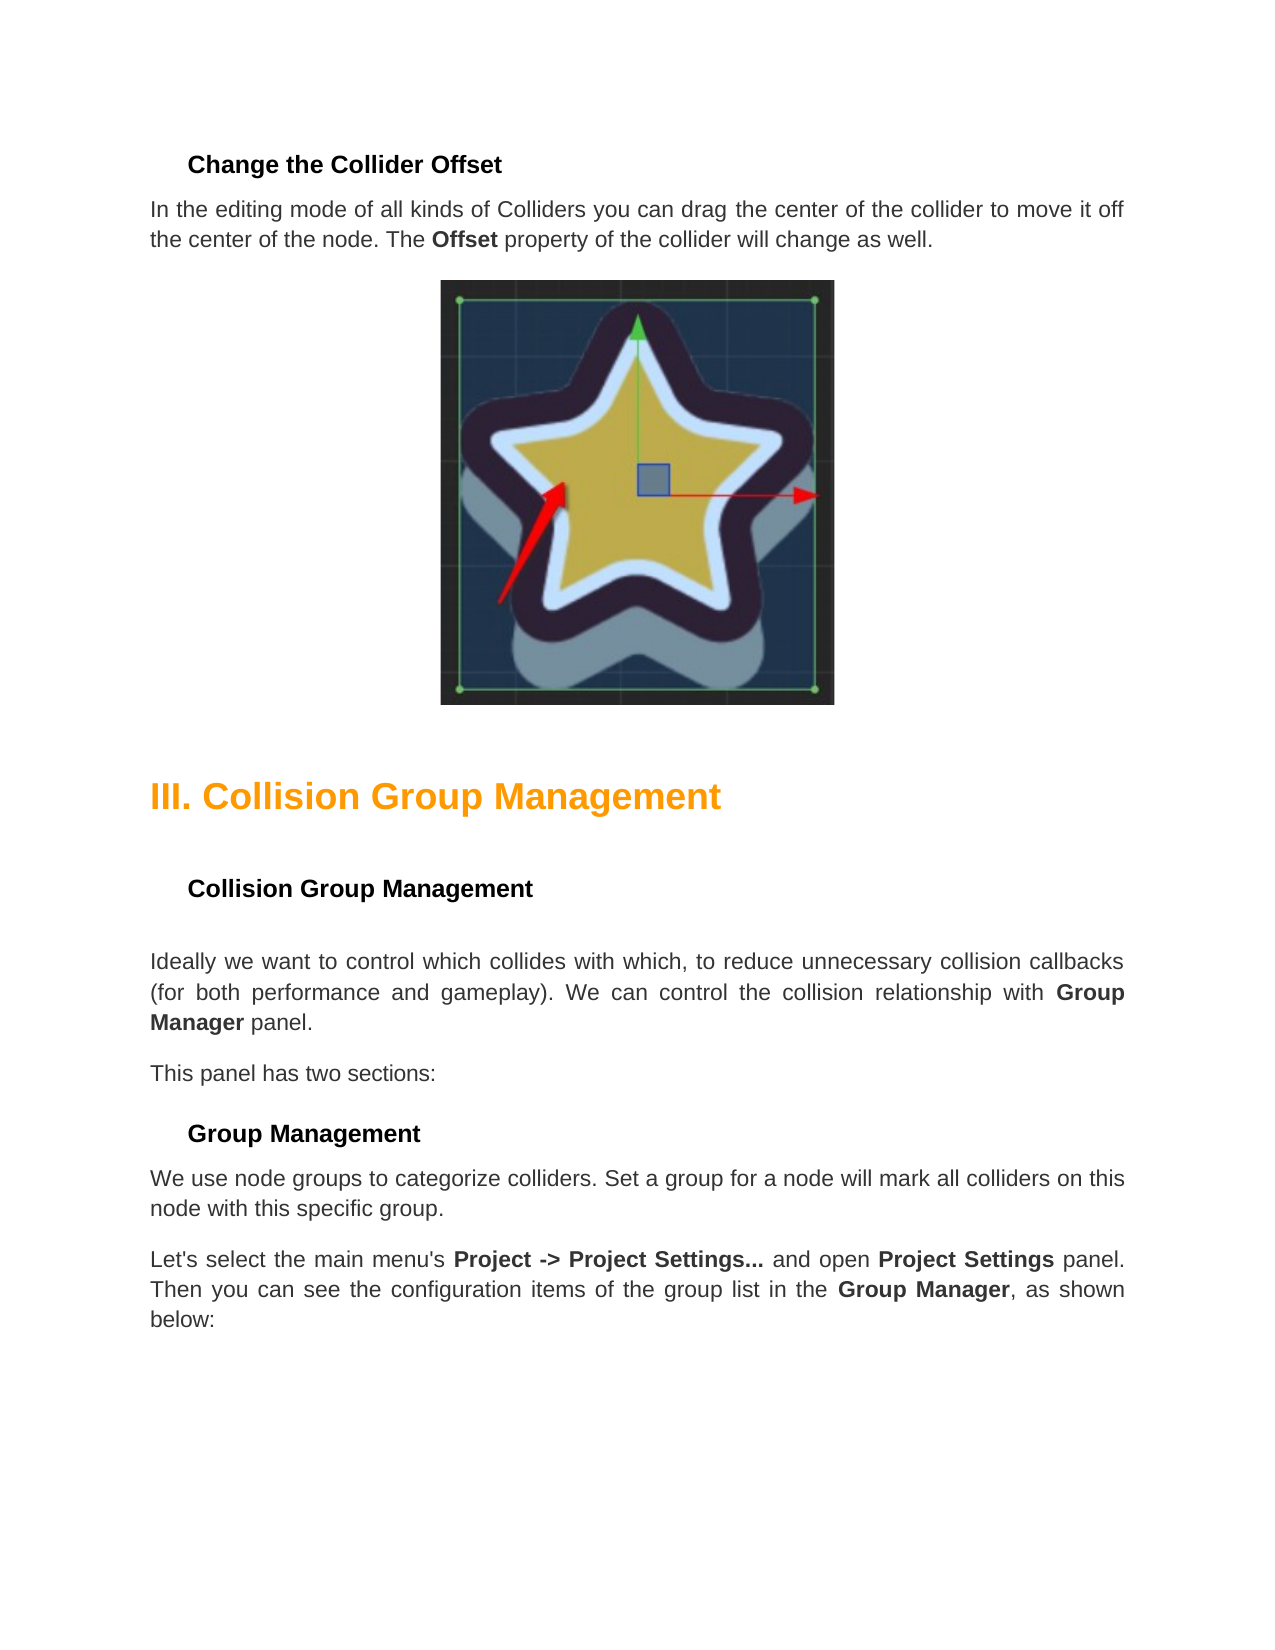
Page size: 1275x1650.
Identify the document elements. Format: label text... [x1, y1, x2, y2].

picture [440, 280, 835, 705]
subtitle Group Management [187, 1119, 1275, 1148]
text Let's select the main menu's Project -> Project Settings... and open Project Settings panel. Then you can see the configuration items of the group list in the Group Manager, as shown below: [150, 1246, 1125, 1333]
text Ideally we want to control which collides with which, to reduce unnecessary collision callbacks (for both performance and gameplay). We can control the collision relationship with Group Manager panel. [150, 948, 1125, 1035]
subtitle Change the Collider Offset [187, 150, 1275, 179]
text In the editing mode of all kinds of Colliders you can drag the center of the collider to move it off the center of the node. The Offset property of the collider will change as well. [150, 196, 1124, 252]
subtitle Collision Group Management [150, 774, 1275, 817]
subtitle Collision Group Management [187, 873, 1275, 902]
text We use node groups to categorize colliders. Set a group for a node will mark all colliders on this node with this specific group. [150, 1165, 1125, 1221]
text This panel has two sections: [150, 1060, 1275, 1086]
